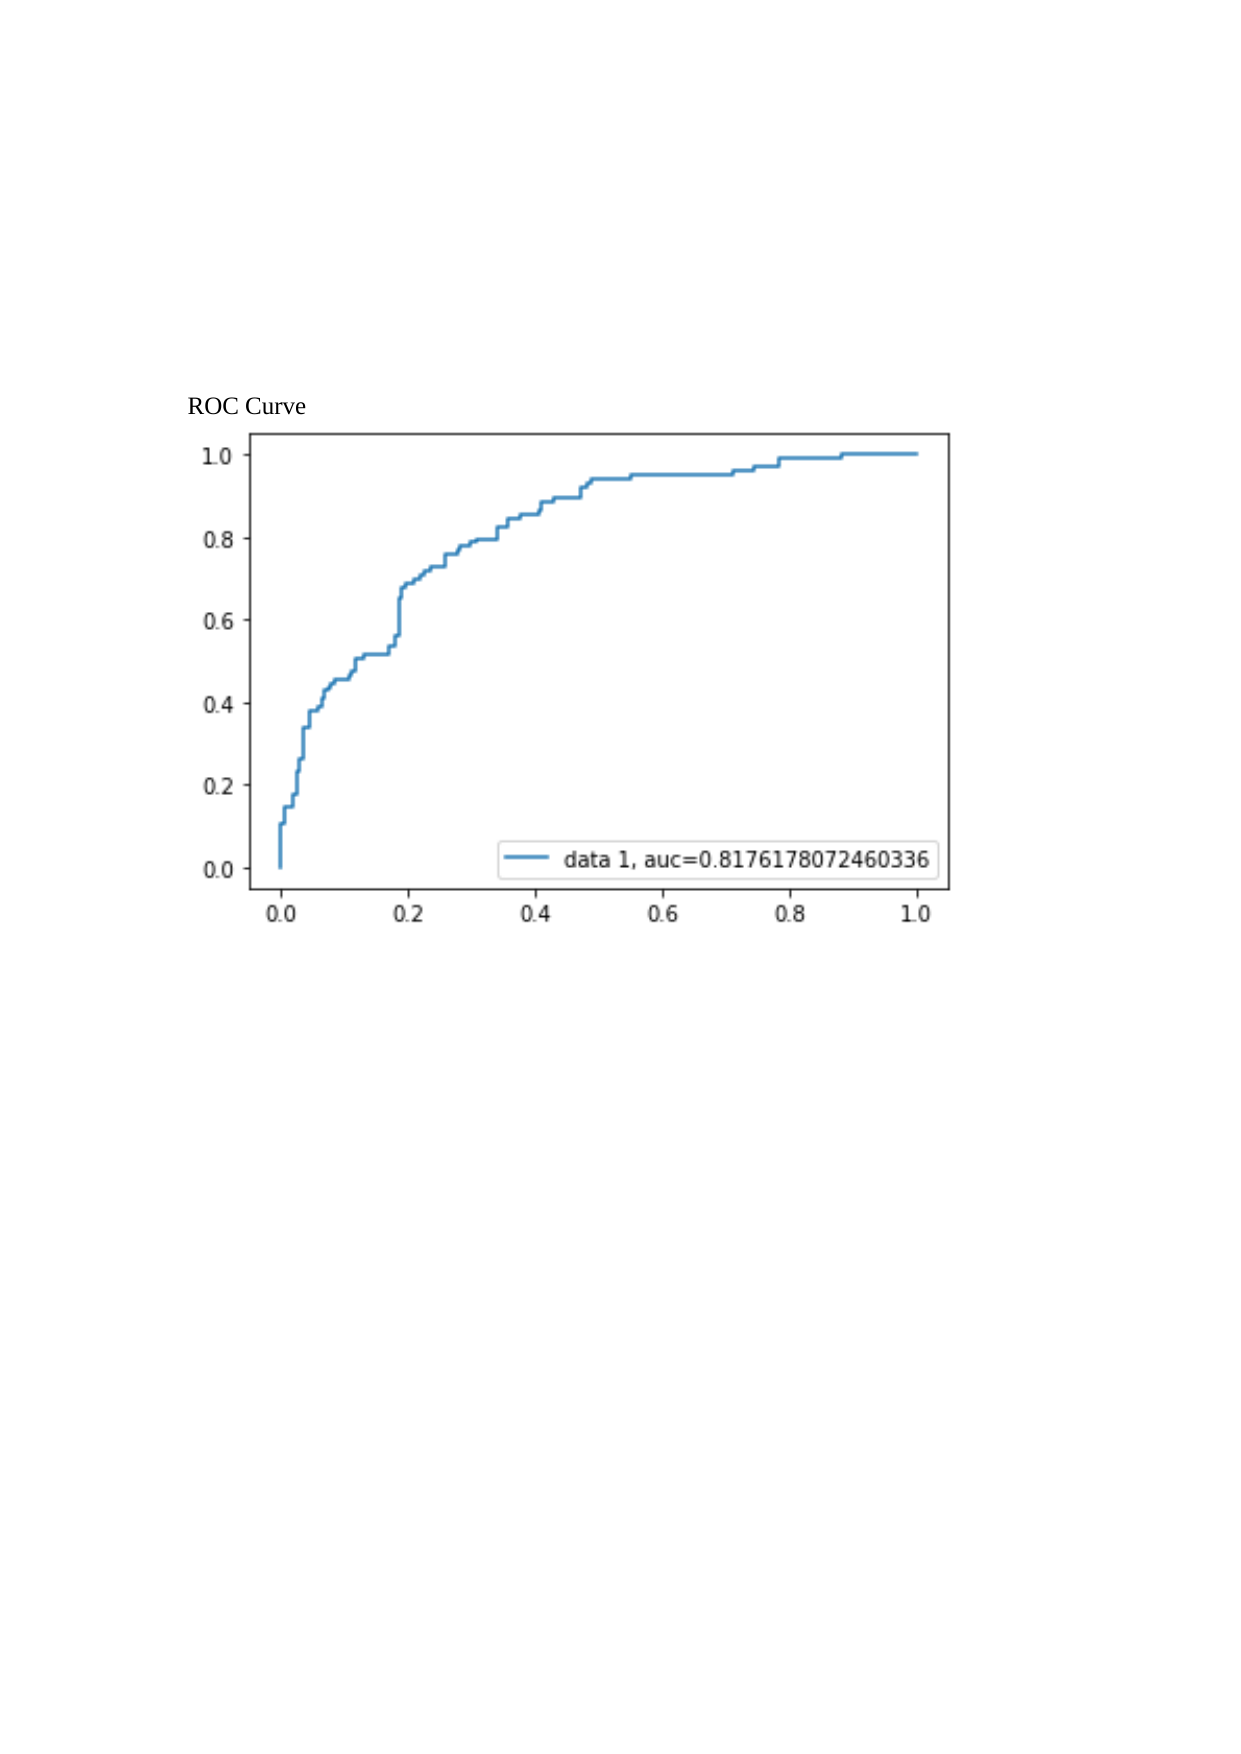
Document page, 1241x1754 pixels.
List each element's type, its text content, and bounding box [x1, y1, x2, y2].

picture [187, 422, 963, 939]
text ROC Curve [187, 389, 1053, 422]
